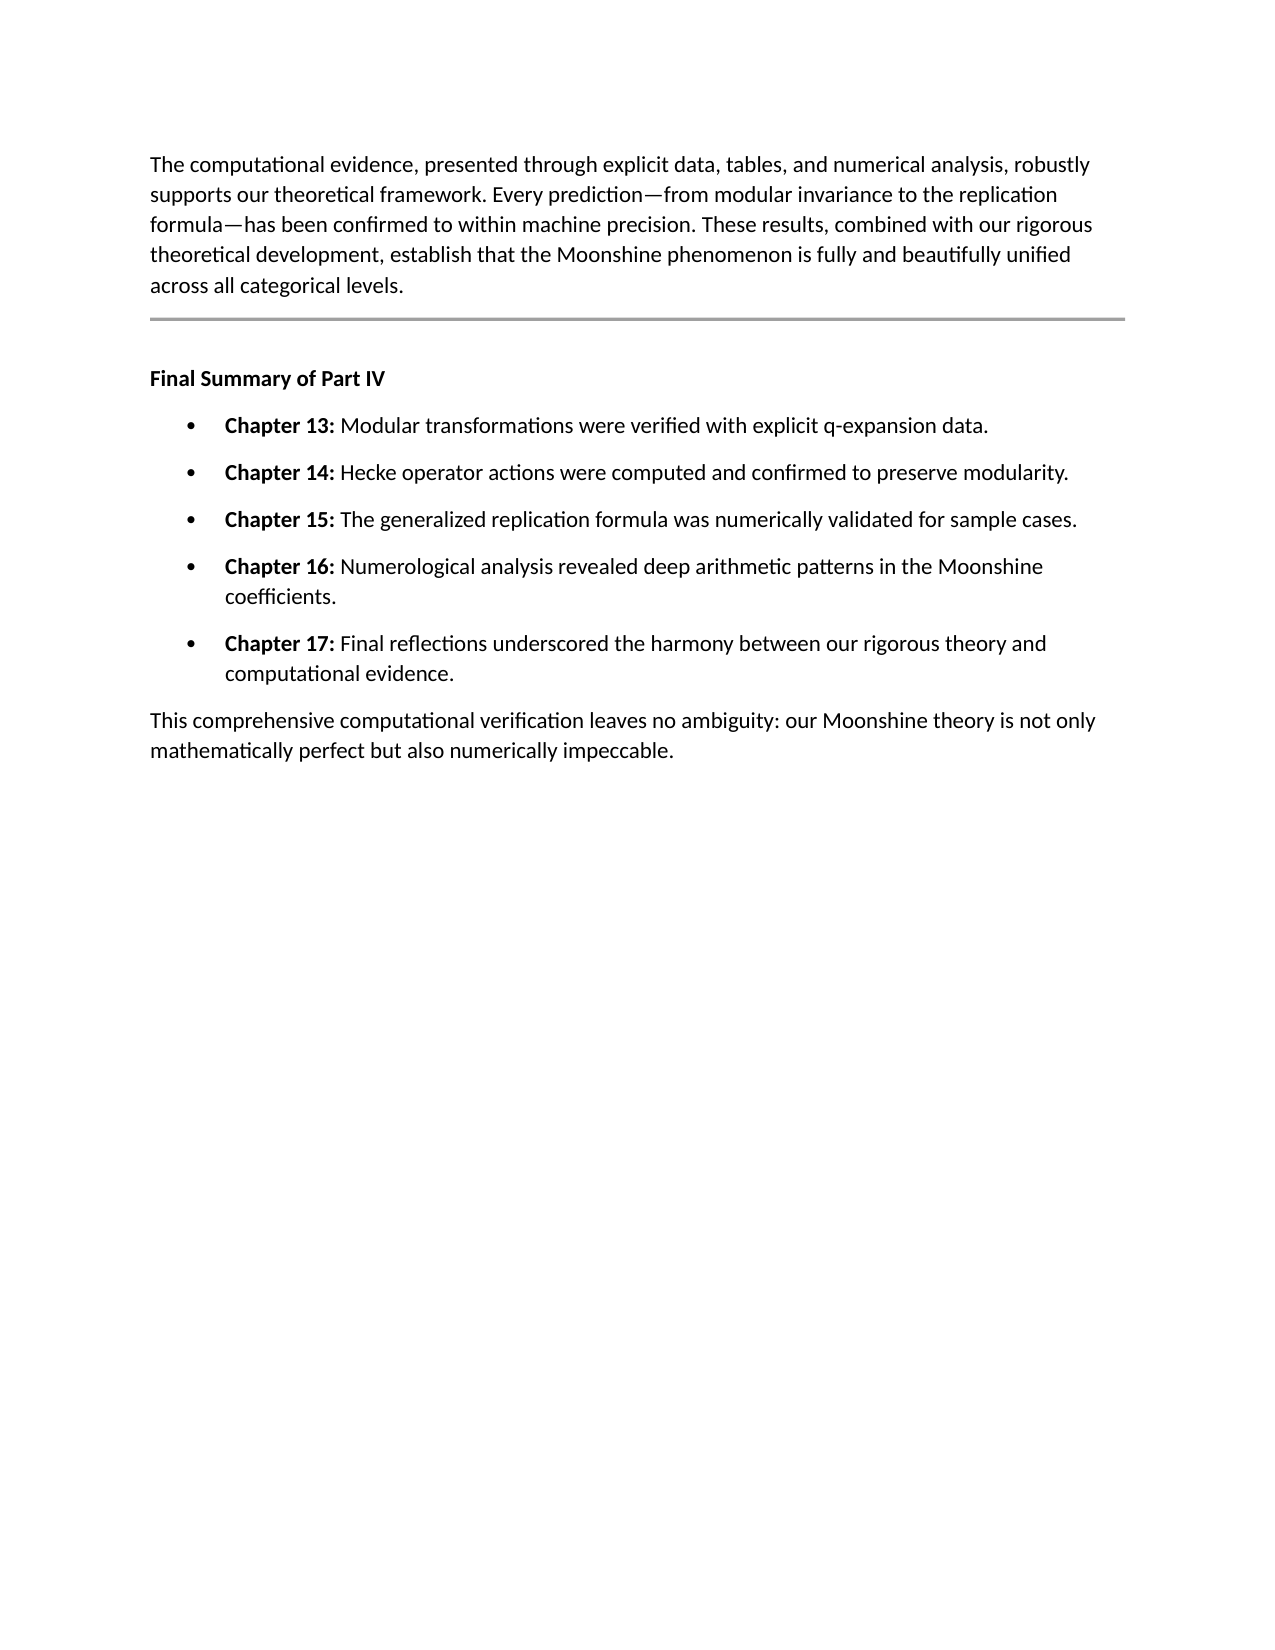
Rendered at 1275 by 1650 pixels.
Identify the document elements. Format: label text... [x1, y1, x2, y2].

list Chapter 14: Hecke operator actions were computed and confirmed to preserve modularity. [187, 458, 1125, 486]
text The computational evidence, presented through explicit data, tables, and numerical analysis, robustly supports our theoretical framework. Every prediction—from modular invariance to the replication formula—has been confirmed to within machine precision. These results, combined with our rigorous theoretical development, establish that the Moonshine phenomenon is fully and beautifully unified across all categorical levels. [150, 150, 1125, 299]
text This comprehensive computational verification leaves no ambiguity: our Moonshine theory is not only mathematically perfect but also numerically impeccable. [150, 706, 1125, 764]
list Chapter 16: Numerological analysis revealed deep arithmetic patterns in the Moonshine coefficients. [187, 552, 1125, 610]
list Chapter 13: Modular transformations were verified with explicit q-expansion data. [187, 411, 1125, 439]
list Chapter 17: Final reflections underscored the harmony between our rigorous theory and computational evidence. [187, 629, 1125, 687]
list Chapter 15: The generalized replication formula was numerically validated for sample cases. [187, 505, 1125, 533]
text Final Summary of Part IV [150, 364, 1125, 393]
